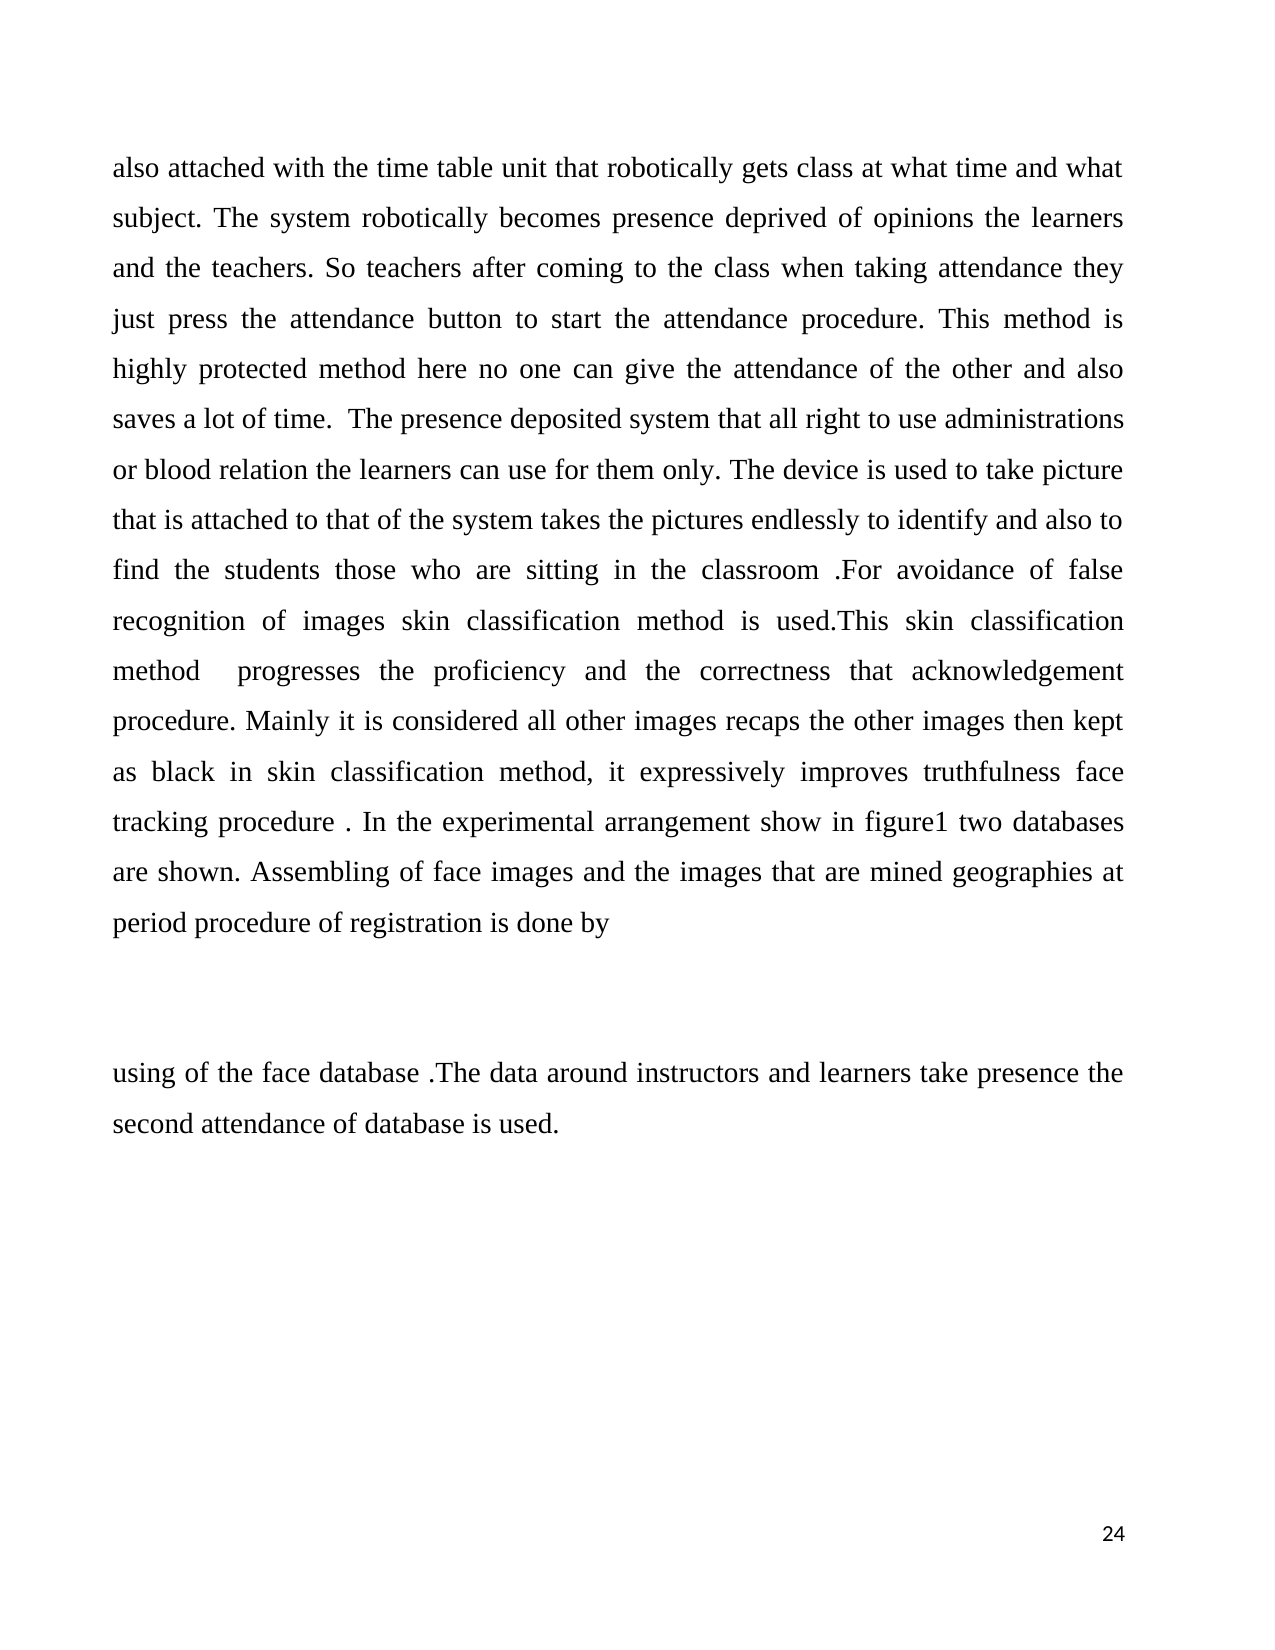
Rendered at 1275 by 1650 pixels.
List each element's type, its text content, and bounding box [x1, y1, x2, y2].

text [112, 150, 1125, 938]
text using of the face database .The data around instructors and learners take presence the second attendance of database is used. [112, 1056, 1125, 1139]
